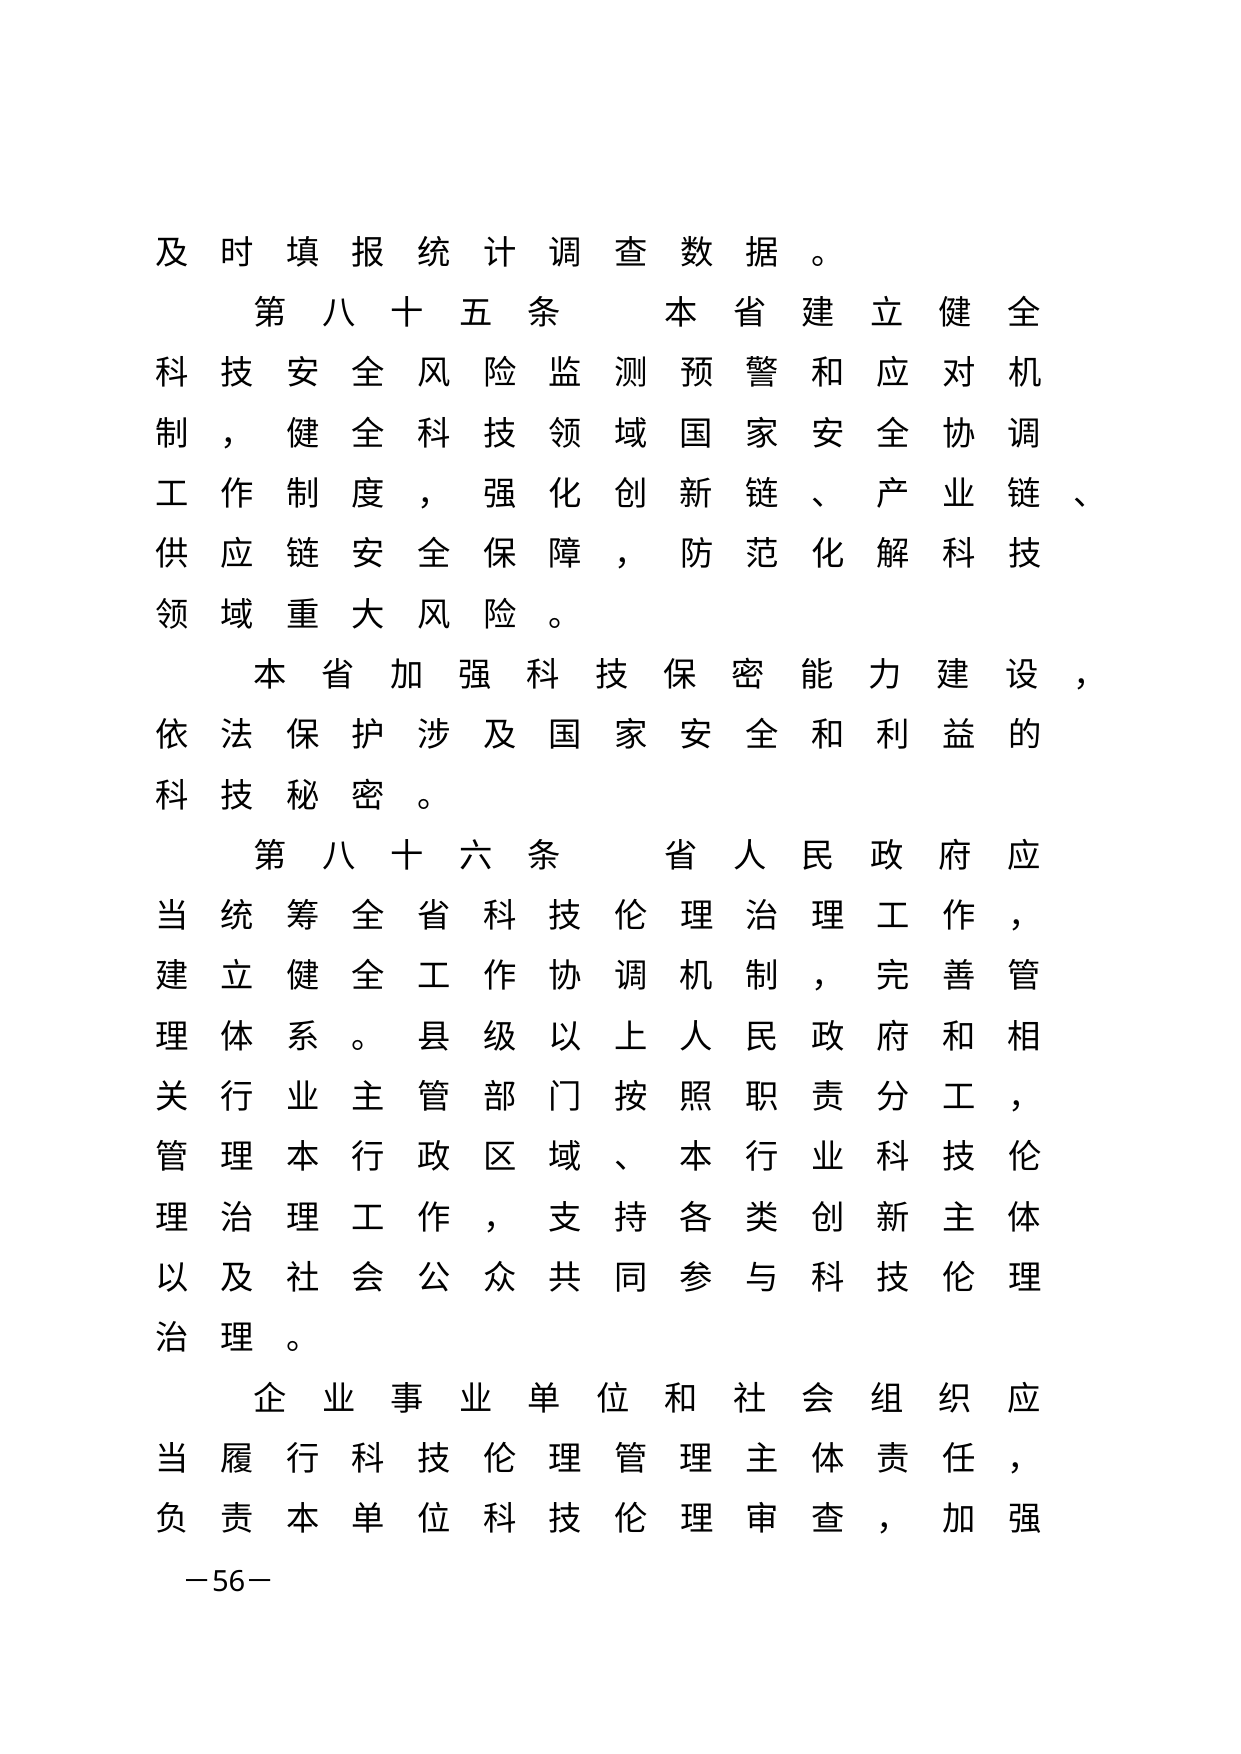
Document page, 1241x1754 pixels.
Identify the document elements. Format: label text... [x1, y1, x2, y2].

text 第八十五条 本省建立健全科技安全风险监测预警和应对机制，健全科技领域国家安全协调工作制度，强化创新链、产业链、供应链安全保障，防范化解科技领域重大风险。 [155, 280, 1073, 642]
text 本省加强科技保密能力建设，依法保护涉及国家安全和利益的科技秘密。 [155, 642, 1073, 823]
text 第八十六条 省人民政府应当统筹全省科技伦理治理工作，建立健全工作协调机制，完善管理体系。县级以上人民政府和相关行业主管部门按照职责分工，管理本行政区域、本行业科技伦理治理工作，支持各类创新主体以及社会公众共同参与科技伦理治理。 [155, 823, 1073, 1365]
text 高等学校、科研机构和企业等应当依法真实、准确、完整、及时填报统计调查数据。 [155, 219, 1073, 280]
text 企业事业单位和社会组织应当履行科技伦理管理主体责任，负责本单位科技伦理审查，加强制度建设、教育培训、风险监测预警、违规行为查处等管理工作。 [155, 1365, 1073, 1546]
